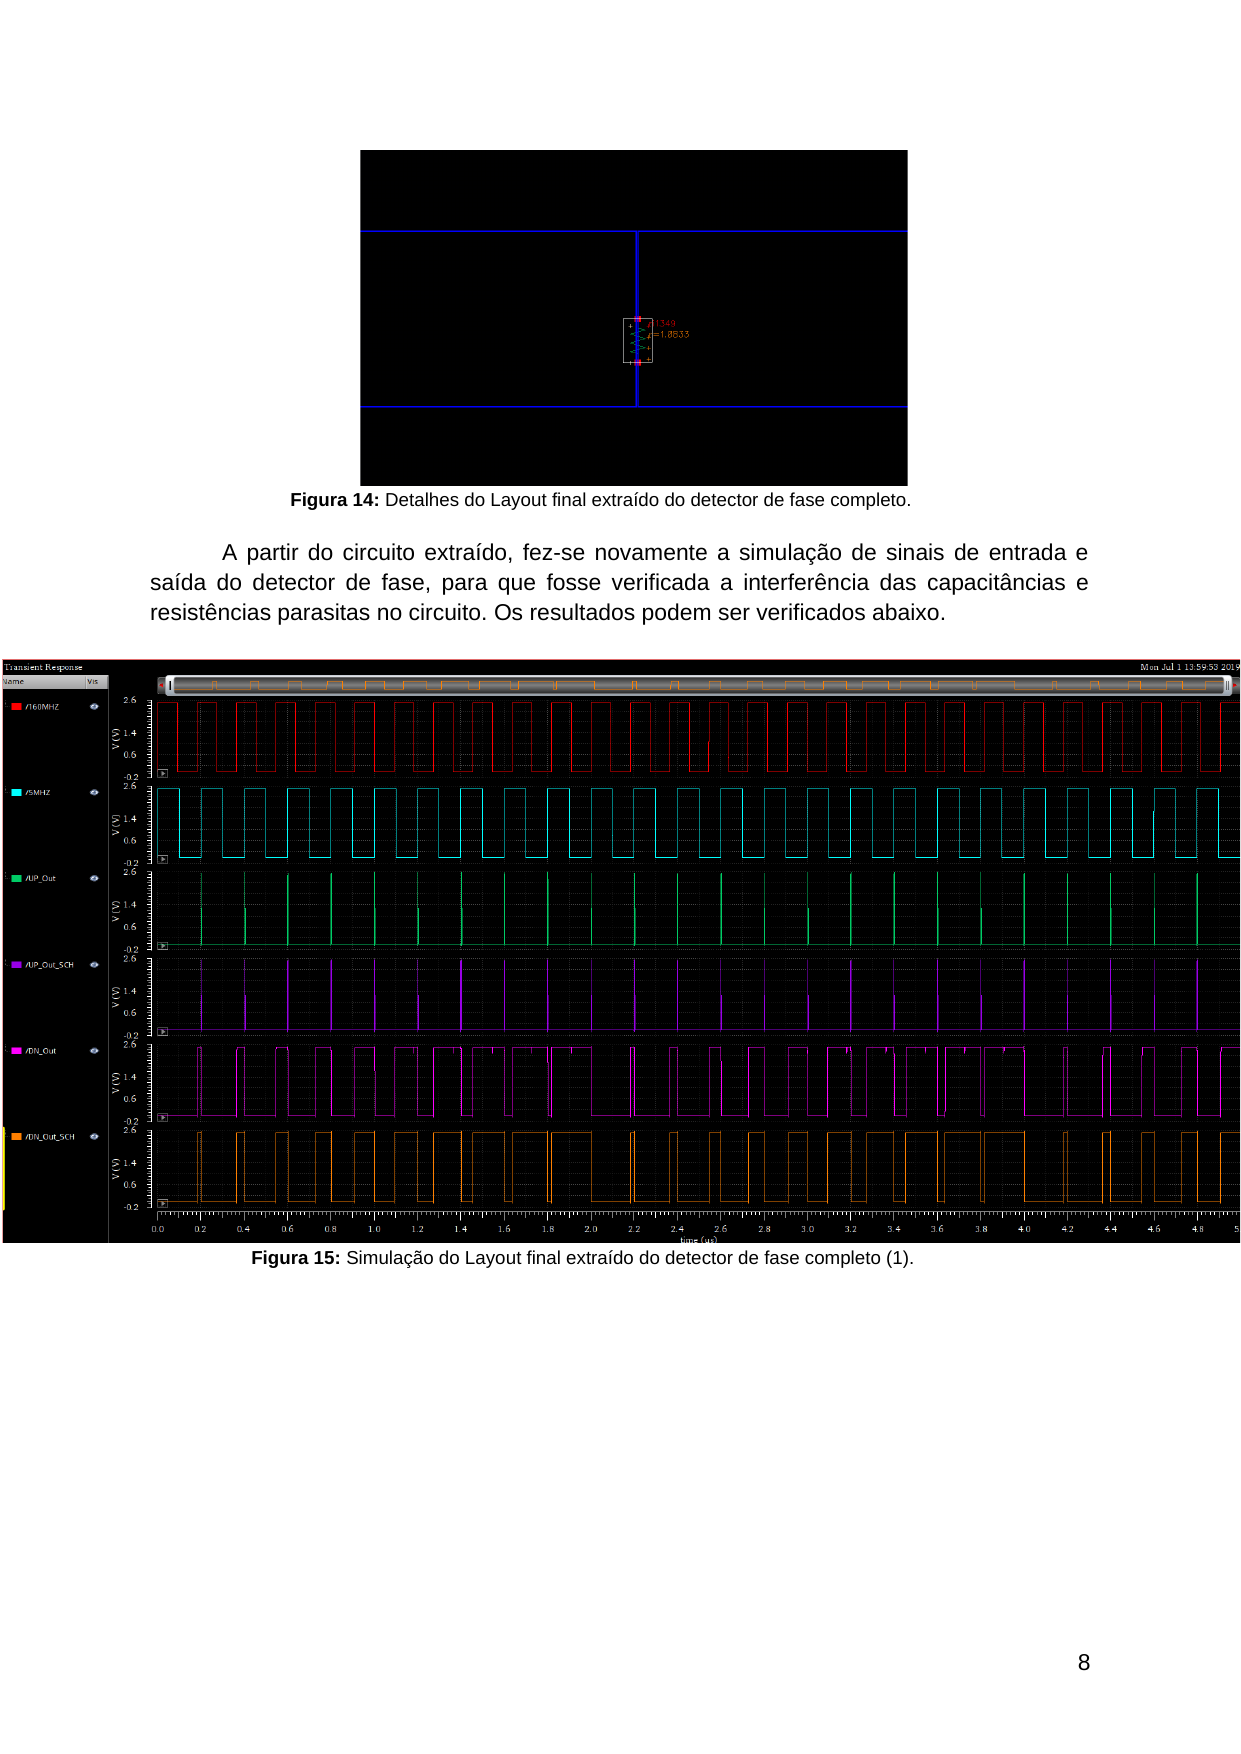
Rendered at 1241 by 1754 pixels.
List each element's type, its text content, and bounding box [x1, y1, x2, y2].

text A partir do circuito extraído, fez-se novamente a simulação de sinais de entrada e saída do detector de fase, para que fosse verificada a interferência das capacitâncias e resistências parasitas no circuito. Os resultados podem ser verificados abaixo. [150, 538, 1090, 625]
picture [360, 150, 908, 486]
text Figura 14: Detalhes do Layout final extraído do detector de fase completo. [2, 489, 1090, 511]
text Figura 15: Simulação do Layout final extraído do detector de fase completo (1). [2, 1247, 1090, 1268]
picture [2, 659, 1241, 1243]
